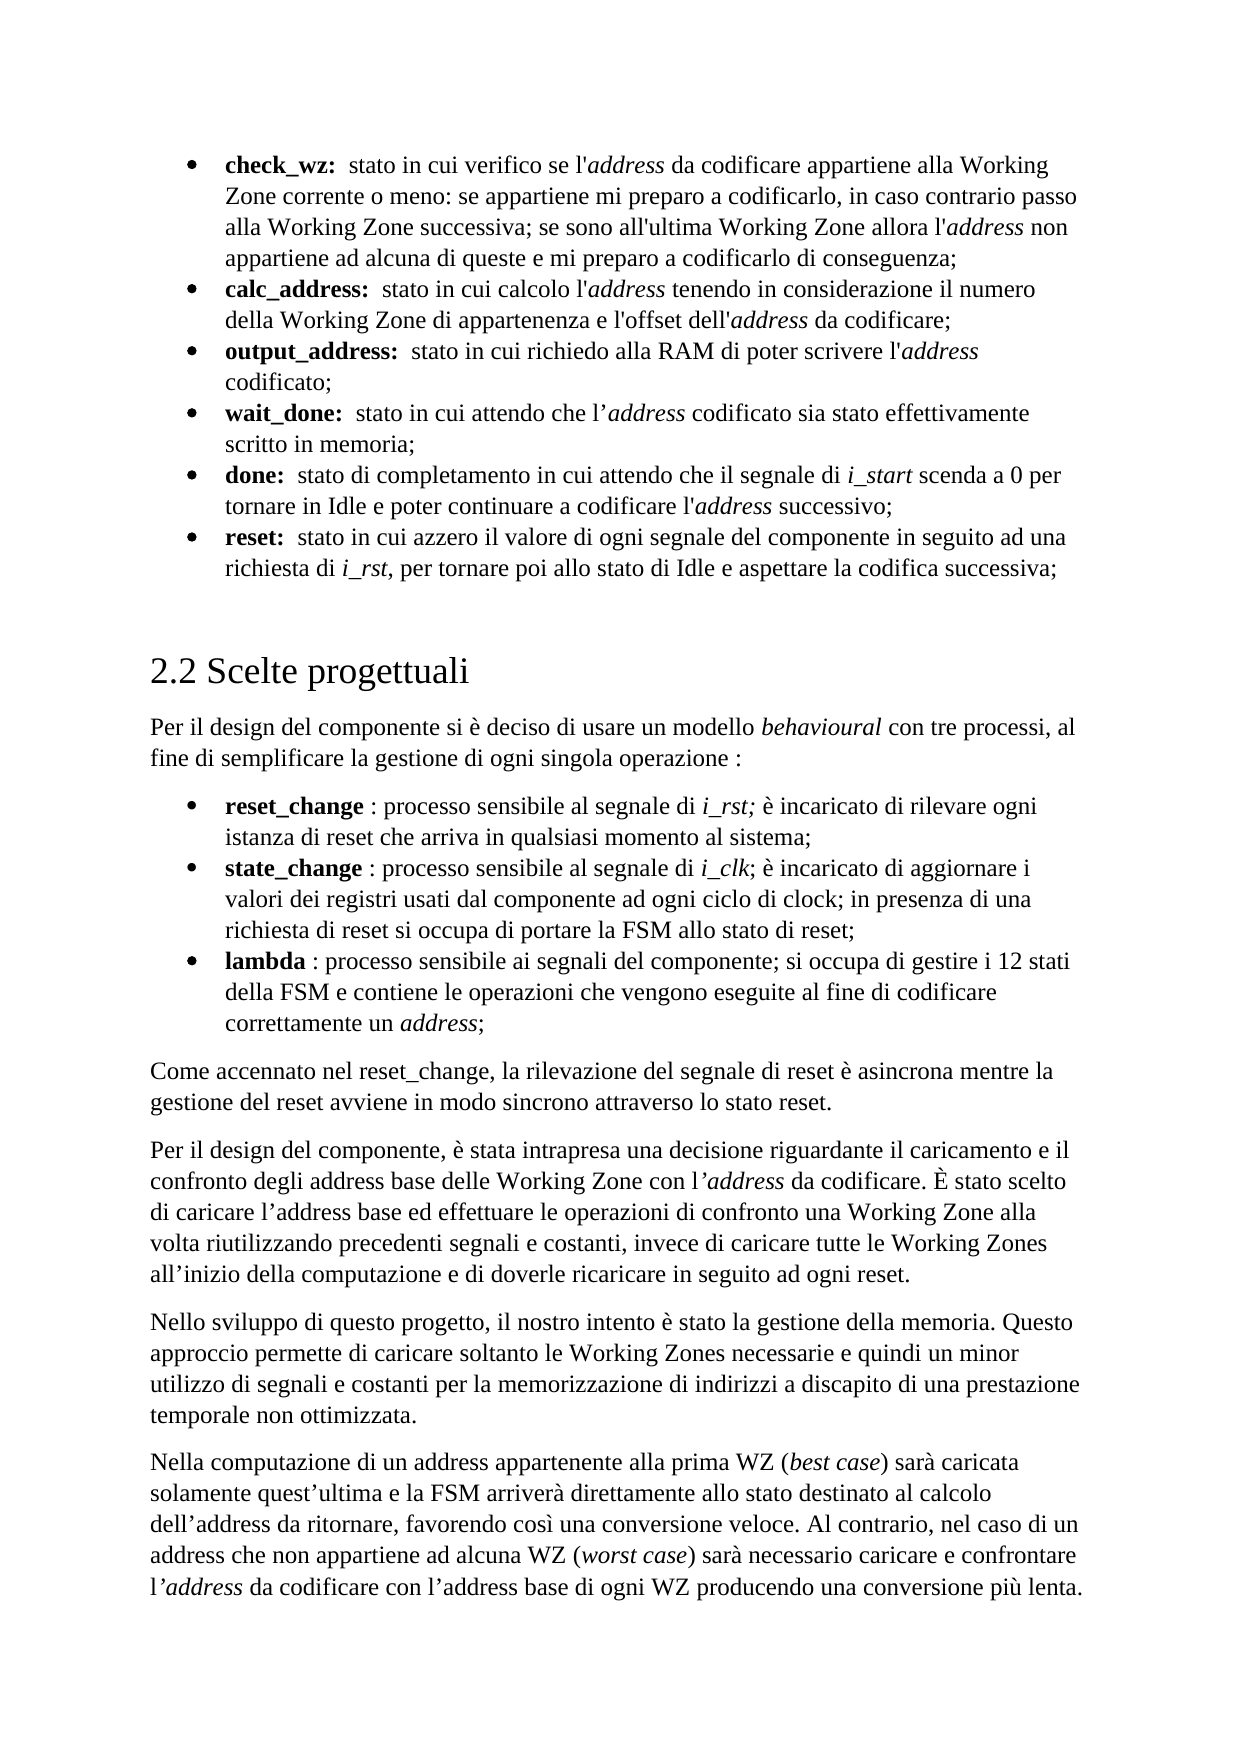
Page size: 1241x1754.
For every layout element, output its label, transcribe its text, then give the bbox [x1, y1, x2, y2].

list done: stato di completamento in cui attendo che il segnale di i_start scenda a 0 per tornare in Idle e poter continuare a codificare l'address successivo; [187, 460, 1090, 520]
list wait_done: stato in cui attendo che l’address codificato sia stato effettivamente scritto in memoria; [187, 398, 1090, 458]
list check_wz: stato in cui verifico se l'address da codificare appartiene alla Working Zone corrente o meno: se appartiene mi preparo a codificarlo, in caso contrario passo alla Working Zone successiva; se sono all'ultima Working Zone allora l'address non appartiene ad alcuna di queste e mi preparo a codificarlo di conseguenza; [187, 150, 1090, 272]
text 2.2 Scelte progettuali [150, 649, 1090, 692]
text Nella computazione di un address appartenente alla prima WZ (best case) sarà caricata solamente quest’ultima e la FSM arriverà direttamente allo stato destinato al calcolo dell’address da ritornare, favorendo così una conversione veloce. Al contrario, nel caso di un address che non appartiene ad alcuna WZ (worst case) sarà necessario caricare e confrontare l’address da codificare con l’address base di ogni WZ producendo una conversione più lenta. [150, 1447, 1090, 1600]
list output_address: stato in cui richiedo alla RAM di poter scrivere l'address codificato; [187, 336, 1090, 396]
text Per il design del componente, è stata intrapresa una decisione riguardante il caricamento e il confronto degli address base delle Working Zone con l’address da codificare. È stato scelto di caricare l’address base ed effettuare le operazioni di confronto una Working Zone alla volta riutilizzando precedenti segnali e costanti, invece di caricare tutte le Working Zones all’inizio della computazione e di doverle ricaricare in seguito ad ogni reset. [150, 1135, 1090, 1288]
list calc_address: stato in cui calcolo l'address tenendo in considerazione il numero della Working Zone di appartenenza e l'offset dell'address da codificare; [187, 274, 1090, 334]
text Per il design del componente si è deciso di usare un modello behavioural con tre processi, al fine di semplificare la gestione di ogni singola operazione : [150, 712, 1090, 772]
list reset_change : processo sensibile al segnale di i_rst; è incaricato di rilevare ogni istanza di reset che arriva in qualsiasi momento al sistema; [187, 791, 1090, 851]
text Come accennato nel reset_change, la rilevazione del segnale di reset è asincrona mentre la gestione del reset avviene in modo sincrono attraverso lo stato reset. [150, 1056, 1090, 1116]
text Nello sviluppo di questo progetto, il nostro intento è stato la gestione della memoria. Questo approccio permette di caricare soltanto le Working Zones necessarie e quindi un minor utilizzo di segnali e costanti per la memorizzazione di indirizzi a discapito di una prestazione temporale non ottimizzata. [150, 1307, 1090, 1428]
list state_change : processo sensibile al segnale di i_clk; è incaricato di aggiornare i valori dei registri usati dal componente ad ogni ciclo di clock; in presenza di una richiesta di reset si occupa di portare la FSM allo stato di reset; [187, 853, 1090, 944]
list reset: stato in cui azzero il valore di ogni segnale del componente in seguito ad una richiesta di i_rst, per tornare poi allo stato di Idle e aspettare la codifica successiva; [187, 522, 1090, 582]
list lambda : processo sensibile ai segnali del componente; si occupa di gestire i 12 stati della FSM e contiene le operazioni che vengono eseguite al fine di codificare correttamente un address; [187, 946, 1090, 1037]
